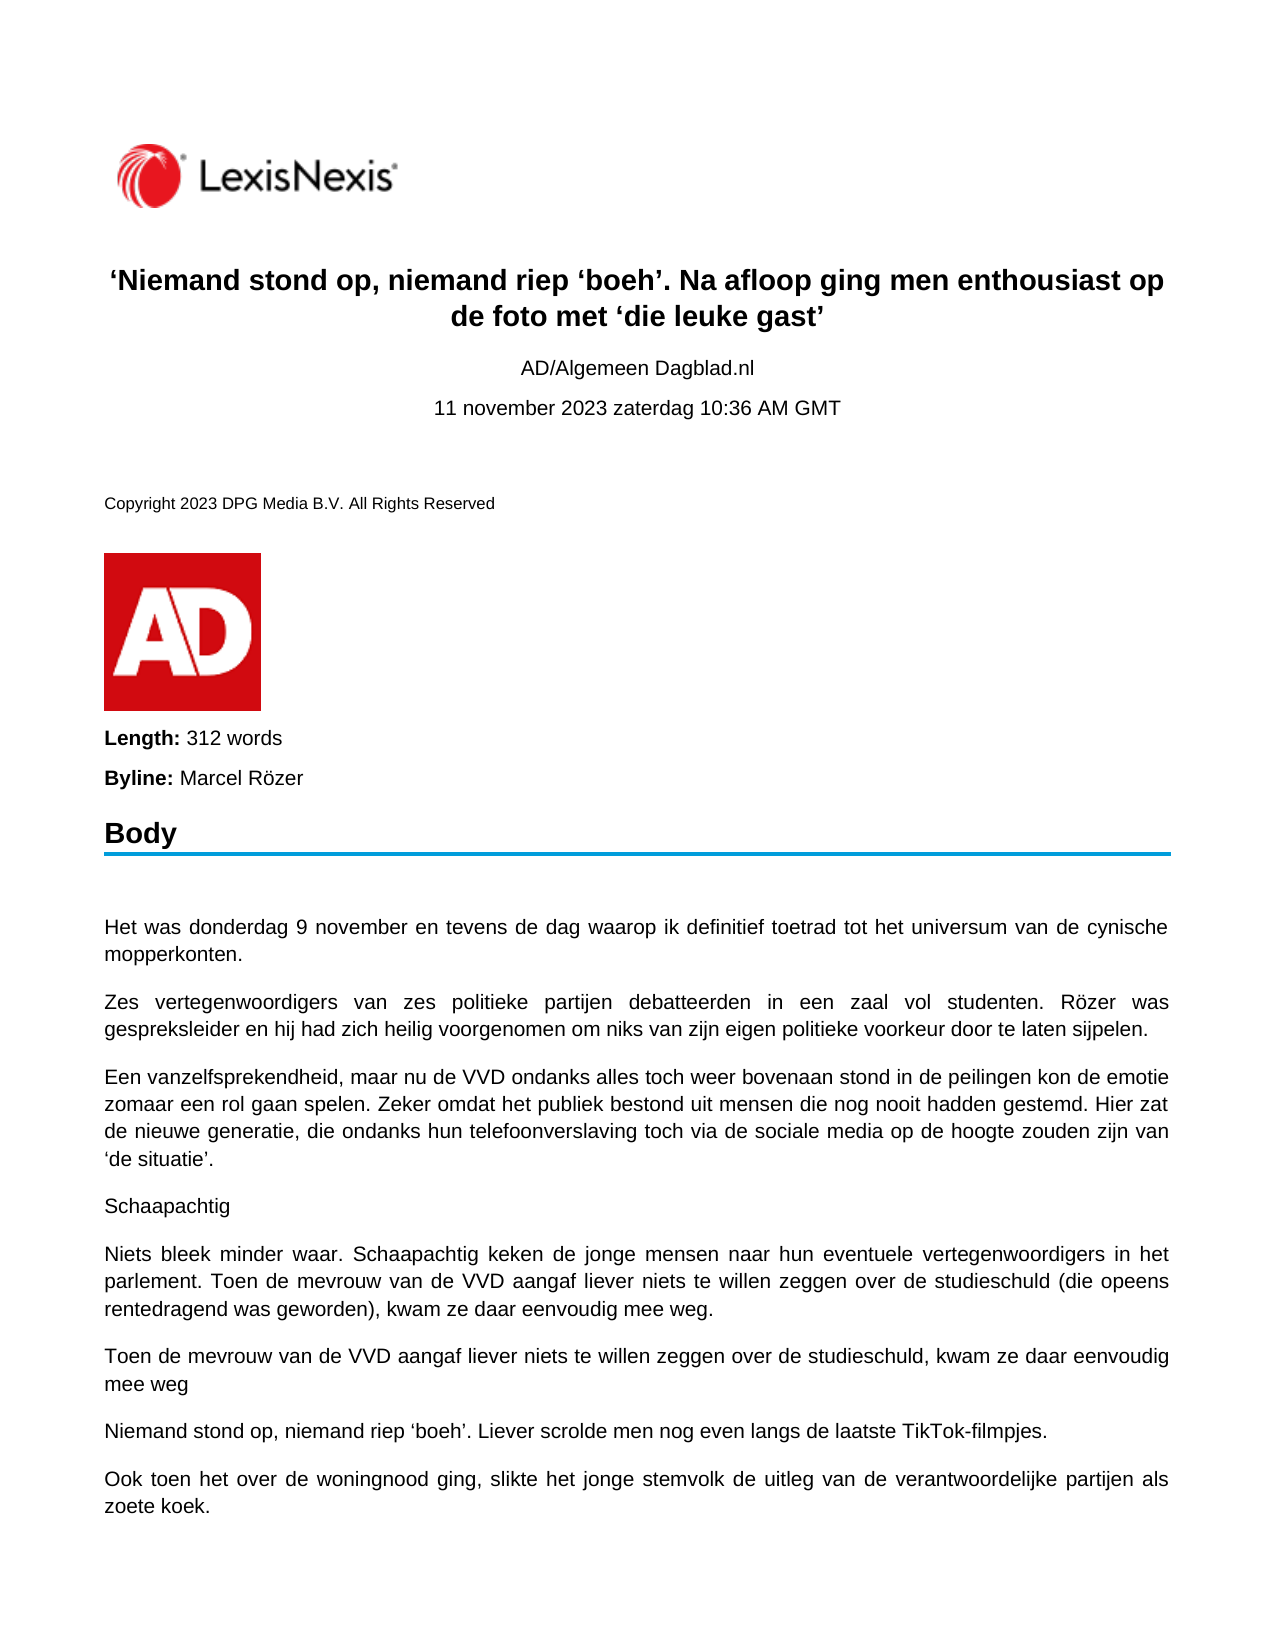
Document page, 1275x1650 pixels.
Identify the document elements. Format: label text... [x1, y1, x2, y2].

subtitle ‘Niemand stond op, niemand riep ‘boeh’. Na afloop ging men enthousiast op de foto met ‘die leuke gast’ [104, 261, 1171, 332]
text Schaapachtig [104, 1191, 1171, 1218]
text Het was donderdag 9 november en tevens de dag waarop ik definitief toetrad tot het universum van de cynische mopperkonten. [104, 912, 1171, 966]
text 11 november 2023 zaterdag 10:36 AM GMT [104, 393, 1171, 420]
text Body [104, 814, 1171, 850]
text Toen de mevrouw van de VVD aangaf liever niets te willen zeggen over de studieschuld, kwam ze daar eenvoudig mee weg [104, 1341, 1171, 1395]
text Zes vertegenwoordigers van zes politieke partijen debatteerden in een zaal vol studenten. Rözer was gespreksleider en hij had zich heilig voorgenomen om niks van zijn eigen politieke voorkeur door te laten sijpelen. [104, 987, 1171, 1041]
text AD/Algemeen Dagblad.nl [104, 353, 1171, 380]
picture [104, 144, 412, 208]
picture [104, 553, 261, 711]
text Length: 312 words [104, 723, 1171, 750]
text Een vanzelfsprekendheid, maar nu de VVD ondanks alles toch weer bovenaan stond in de peilingen kon de emotie zomaar een rol gaan spelen. Zeker omdat het publiek bestond uit mensen die nog nooit hadden gestemd. Hier zat de nieuwe generatie, die ondanks hun telefoonverslaving toch via de sociale media op de hoogte zouden zijn van ‘de situatie’. [104, 1062, 1171, 1170]
text Copyright 2023 DPG Media B.V. All Rights Reserved [104, 461, 1171, 513]
text Byline: Marcel Rözer [104, 762, 1171, 789]
text Niets bleek minder waar. Schaapachtig keken de jonge mensen naar hun eventuele vertegenwoordigers in het parlement. Toen de mevrouw van de VVD aangaf liever niets te willen zeggen over de studieschuld (die opeens rentedragend was geworden), kwam ze daar eenvoudig mee weg. [104, 1239, 1171, 1320]
text Niemand stond op, niemand riep ‘boeh’. Liever scrolde men nog even langs de laatste TikTok-filmpjes. [104, 1416, 1171, 1443]
text Ook toen het over de woningnood ging, slikte het jonge stemvolk de uitleg van de verantwoordelijke partijen als zoete koek. [104, 1464, 1171, 1518]
